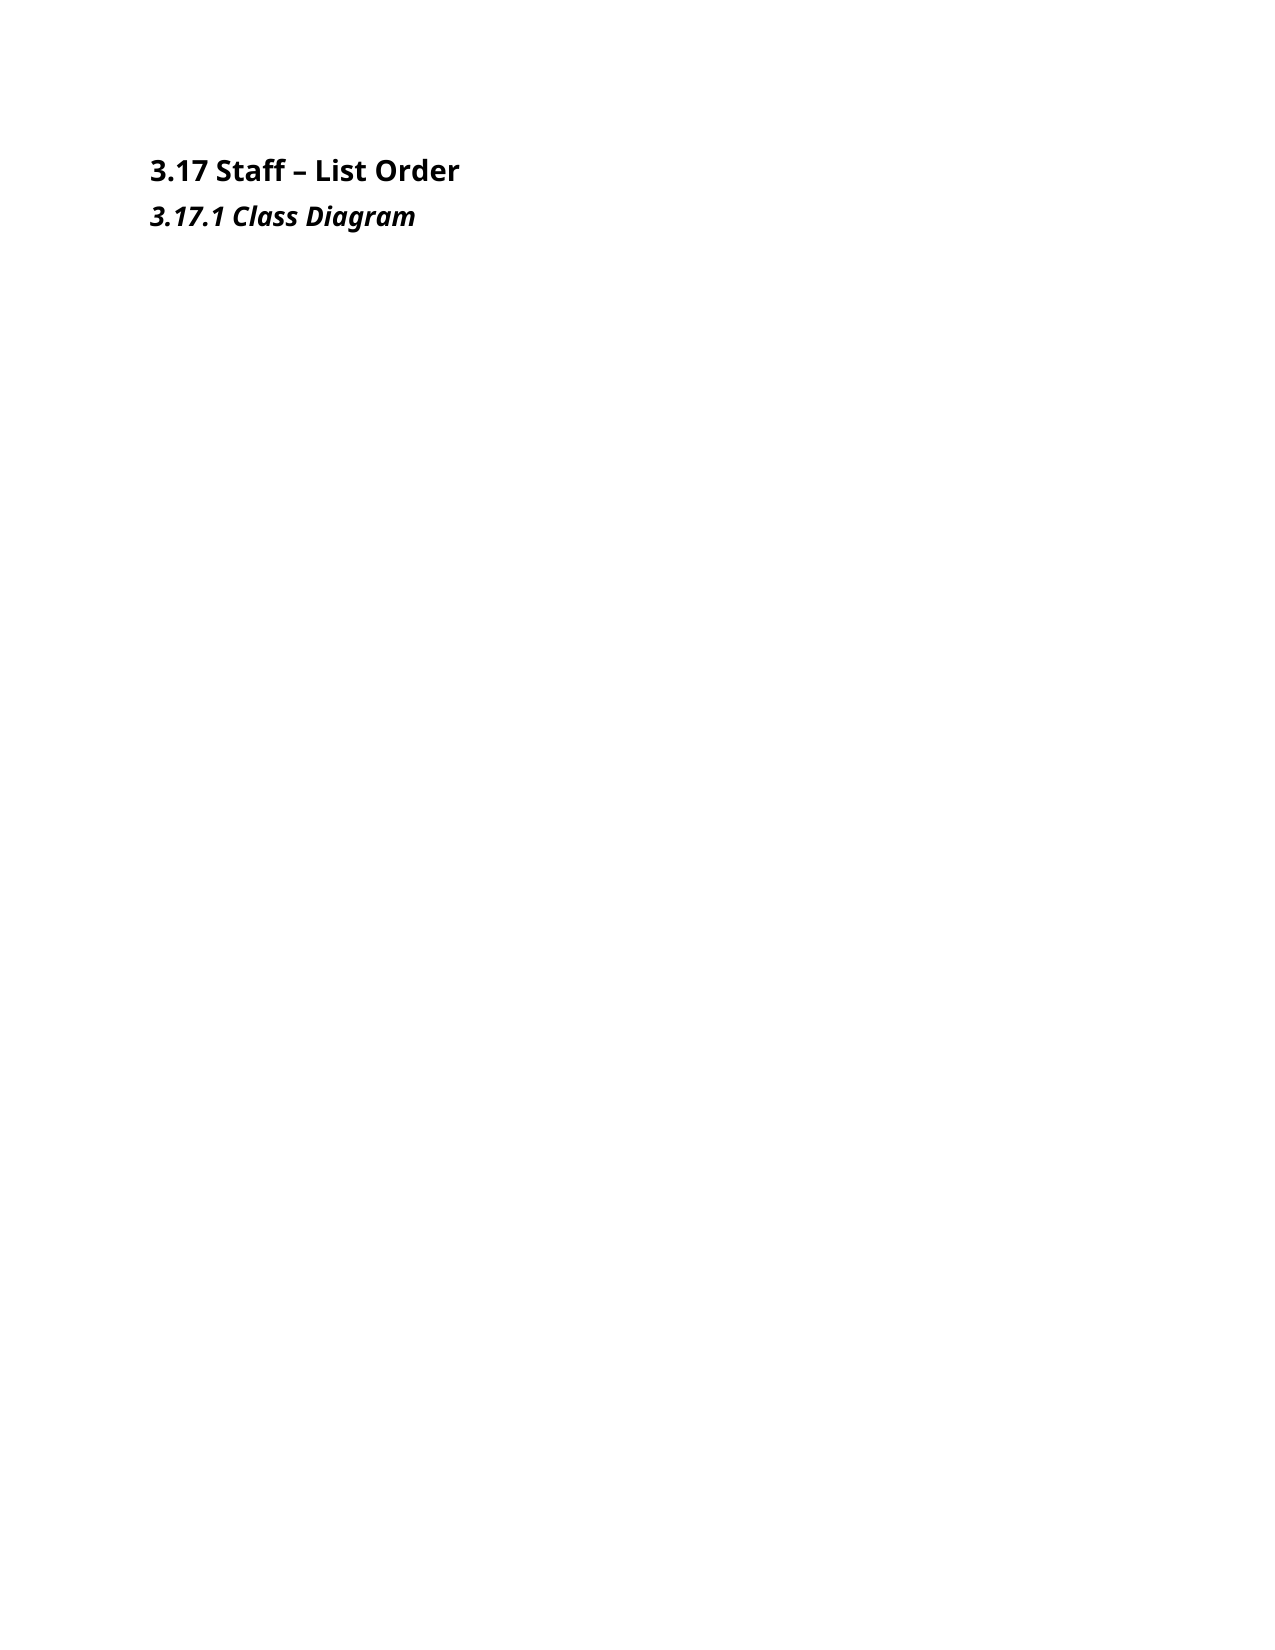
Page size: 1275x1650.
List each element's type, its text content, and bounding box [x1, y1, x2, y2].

subtitle 3.17.1 Class Diagram [150, 197, 1125, 234]
subtitle 3.17 Staff – List Order [150, 150, 1125, 190]
